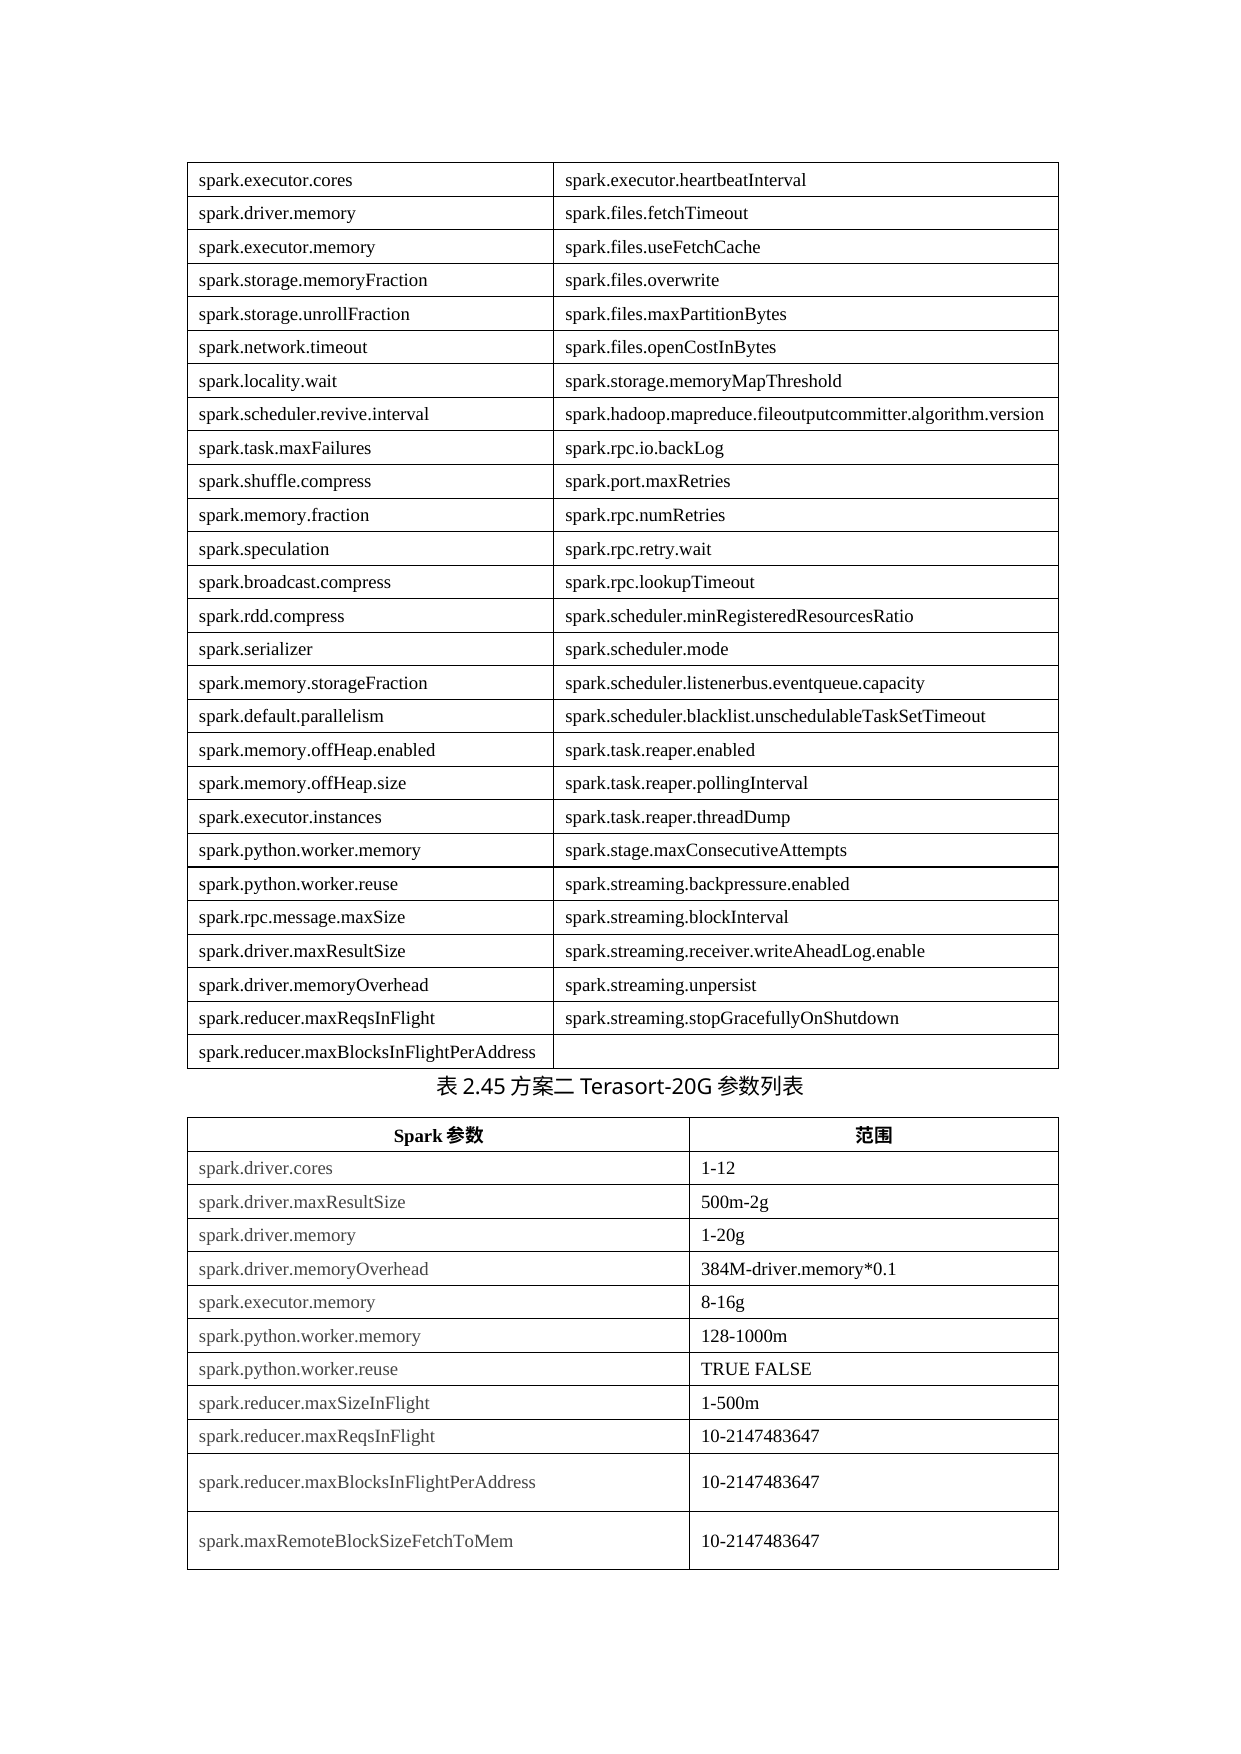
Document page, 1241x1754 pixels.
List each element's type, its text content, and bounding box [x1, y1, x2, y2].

table_cell spark.files.overwrite [554, 264, 1058, 296]
table_cell TRUE FALSE [690, 1353, 1058, 1385]
table_cell 1-500m [690, 1386, 1058, 1419]
table_cell spark.reducer.maxSizeInFlight [188, 1386, 689, 1419]
table_cell spark.python.worker.memory [188, 834, 553, 866]
table_cell 384M-driver.memory*0.1 [690, 1252, 1058, 1285]
table_cell [554, 1035, 1058, 1068]
table_cell spark.task.reaper.pollingInterval [554, 767, 1058, 799]
table_cell spark.shuffle.compress [188, 465, 553, 497]
table_cell 1-20g [690, 1219, 1058, 1251]
table_cell spark.task.reaper.enabled [554, 733, 1058, 766]
table_cell spark.files.maxPartitionBytes [554, 297, 1058, 330]
table_cell spark.driver.memory [188, 1219, 689, 1251]
table_cell spark.scheduler.listenerbus.eventqueue.capacity [554, 666, 1058, 699]
table_cell spark.broadcast.compress [188, 566, 553, 598]
table_cell spark.executor.heartbeatInterval [554, 163, 1058, 196]
table_cell spark.files.fetchTimeout [554, 197, 1058, 229]
table_cell 10-2147483647 [690, 1512, 1058, 1569]
table_cell spark.driver.memoryOverhead [188, 968, 553, 1001]
table_cell spark.driver.maxResultSize [188, 1185, 689, 1218]
table_cell 10-2147483647 [690, 1420, 1058, 1452]
table_cell spark.locality.wait [188, 364, 553, 397]
table_cell spark.hadoop.mapreduce.fileoutputcommitter.algorithm.version [554, 398, 1058, 430]
table_cell spark.serializer [188, 633, 553, 665]
table_cell 10-2147483647 [690, 1454, 1058, 1511]
table_header 范围 [690, 1118, 1058, 1151]
table_cell spark.driver.cores [188, 1152, 689, 1184]
table_header Spark参数 [188, 1118, 689, 1151]
table_cell spark.streaming.stopGracefullyOnShutdown [554, 1002, 1058, 1034]
table_cell 1-12 [690, 1152, 1058, 1184]
text 表2.45方案二Terasort-20G参数列表 [187, 1069, 1053, 1101]
table_cell spark.default.parallelism [188, 700, 553, 732]
table_cell spark.rpc.numRetries [554, 499, 1058, 531]
table_cell spark.streaming.backpressure.enabled [554, 868, 1058, 900]
table_cell spark.maxRemoteBlockSizeFetchToMem [188, 1512, 689, 1569]
table_cell spark.task.reaper.threadDump [554, 800, 1058, 833]
table_cell spark.executor.memory [188, 1286, 689, 1318]
table_cell spark.memory.fraction [188, 499, 553, 531]
table_cell spark.executor.cores [188, 163, 553, 196]
table_cell spark.python.worker.reuse [188, 868, 553, 900]
table_cell spark.streaming.receiver.writeAheadLog.enable [554, 935, 1058, 967]
table_cell spark.scheduler.blacklist.unschedulableTaskSetTimeout [554, 700, 1058, 732]
table_cell spark.python.worker.reuse [188, 1353, 689, 1385]
table_cell spark.storage.memoryMapThreshold [554, 364, 1058, 397]
table_cell spark.task.maxFailures [188, 431, 553, 464]
table_cell spark.storage.unrollFraction [188, 297, 553, 330]
table_cell spark.reducer.maxBlocksInFlightPerAddress [188, 1454, 689, 1511]
table_cell spark.reducer.maxReqsInFlight [188, 1002, 553, 1034]
table_cell spark.port.maxRetries [554, 465, 1058, 497]
table_cell spark.rpc.message.maxSize [188, 901, 553, 933]
table_cell spark.memory.offHeap.enabled [188, 733, 553, 766]
table_cell spark.executor.instances [188, 800, 553, 833]
table_cell spark.scheduler.mode [554, 633, 1058, 665]
table_cell spark.streaming.unpersist [554, 968, 1058, 1001]
table_cell spark.rpc.io.backLog [554, 431, 1058, 464]
table_cell spark.files.openCostInBytes [554, 331, 1058, 363]
table_cell spark.rpc.retry.wait [554, 532, 1058, 564]
table_cell 500m-2g [690, 1185, 1058, 1218]
table_cell spark.storage.memoryFraction [188, 264, 553, 296]
table_cell spark.network.timeout [188, 331, 553, 363]
table_cell spark.rdd.compress [188, 599, 553, 632]
table_cell spark.driver.memoryOverhead [188, 1252, 689, 1285]
table_cell spark.scheduler.minRegisteredResourcesRatio [554, 599, 1058, 632]
table_cell spark.speculation [188, 532, 553, 564]
table_cell spark.scheduler.revive.interval [188, 398, 553, 430]
table_cell spark.rpc.lookupTimeout [554, 566, 1058, 598]
table_cell spark.stage.maxConsecutiveAttempts [554, 834, 1058, 866]
table_cell spark.streaming.blockInterval [554, 901, 1058, 933]
table_cell spark.python.worker.memory [188, 1319, 689, 1352]
table_cell spark.memory.offHeap.size [188, 767, 553, 799]
table_cell spark.executor.memory [188, 230, 553, 263]
table_cell spark.driver.maxResultSize [188, 935, 553, 967]
table_cell spark.memory.storageFraction [188, 666, 553, 699]
table_cell 8-16g [690, 1286, 1058, 1318]
table_cell spark.driver.memory [188, 197, 553, 229]
table_cell spark.files.useFetchCache [554, 230, 1058, 263]
table_cell spark.reducer.maxReqsInFlight [188, 1420, 689, 1452]
table_cell 128-1000m [690, 1319, 1058, 1352]
table_cell spark.reducer.maxBlocksInFlightPerAddress [188, 1035, 553, 1068]
